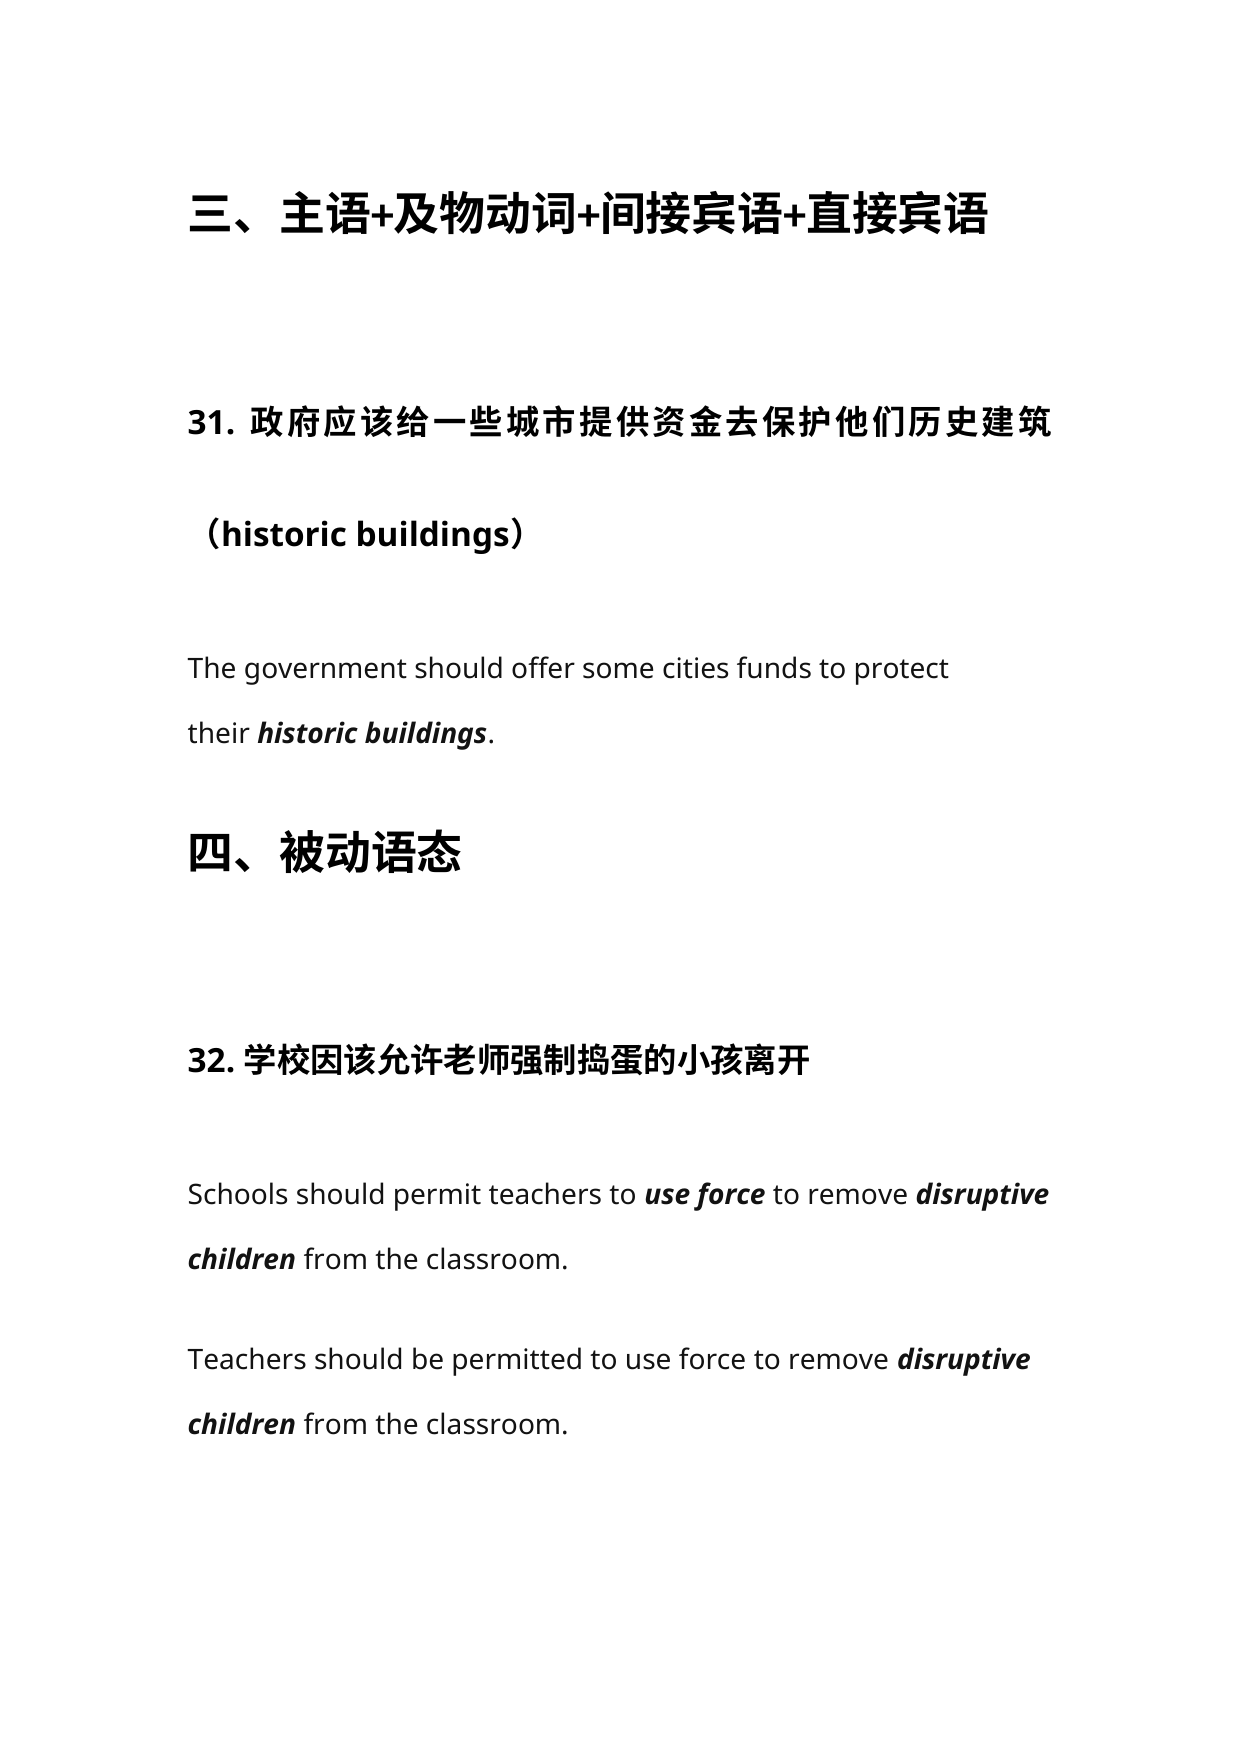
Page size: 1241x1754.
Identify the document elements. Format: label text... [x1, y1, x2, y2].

text Teachers should be permitted to use force to remove disruptive children from the classroom. [187, 1326, 1053, 1456]
subtitle 32. 学校因该允许老师强制捣蛋的小孩离开 [187, 1026, 1053, 1091]
subtitle 31. 政府应该给一些城市提供资金去保护他们历史建筑（historic buildings） [187, 387, 1053, 565]
subtitle 四、被动语态 [187, 801, 1053, 898]
text Schools should permit teachers to use force to remove disruptive children from the classroom. [187, 1161, 1053, 1291]
text The government should offer some cities funds to protect their historic buildings. [187, 635, 1053, 765]
subtitle 三、主语+及物动词+间接宾语+直接宾语 [187, 162, 1053, 259]
